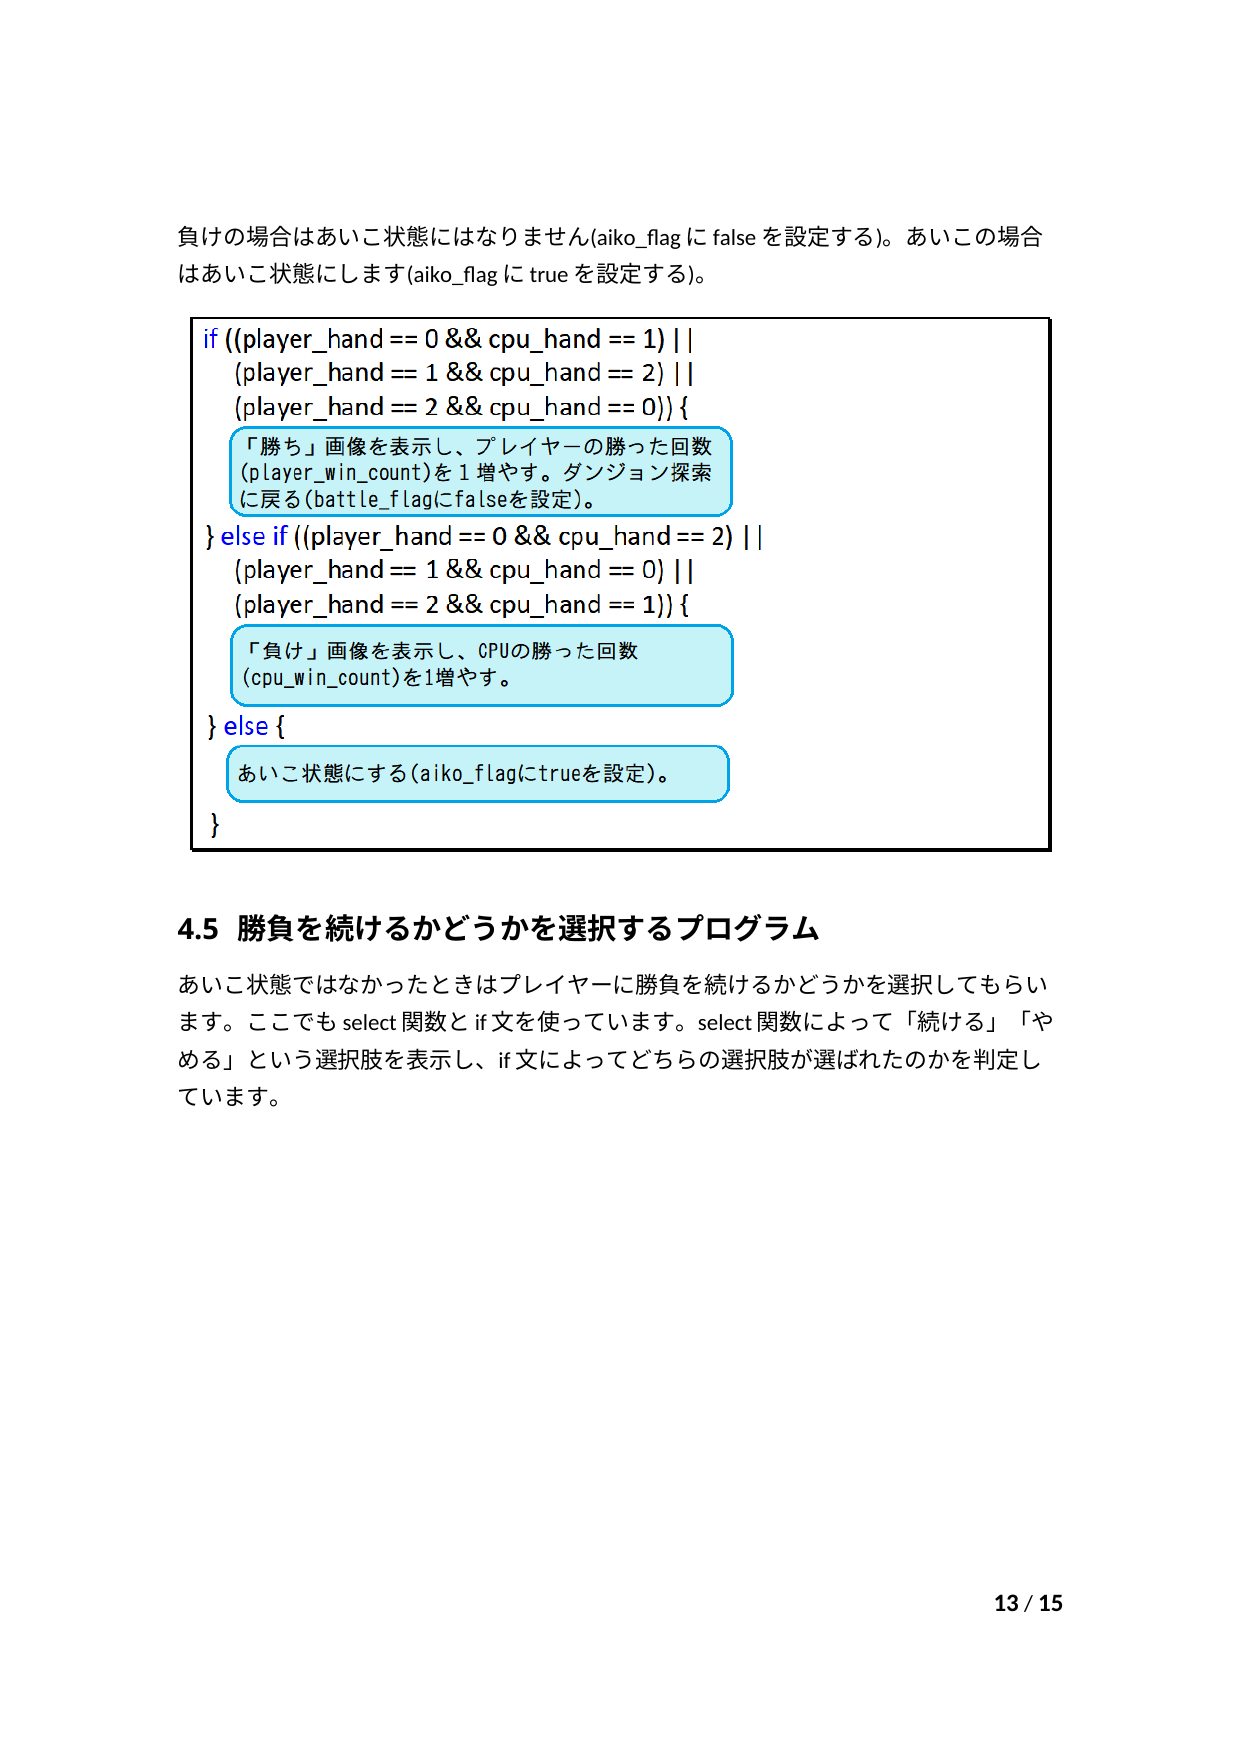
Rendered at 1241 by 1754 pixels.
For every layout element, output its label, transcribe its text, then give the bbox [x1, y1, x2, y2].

text あいこ状態ではなかったときはプレイヤーに勝負を続けるかどうかを選択してもらいます。ここでもselect関数とif文を使っています。select関数によって「続ける」「やめる」という選択肢を表示し、if文によってどちらの選択肢が選ばれたのかを判定しています。 [177, 965, 1063, 1115]
picture [200, 321, 770, 840]
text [177, 217, 1063, 292]
subtitle 勝負を続けるかどうかを選択するプログラム [177, 890, 1063, 965]
